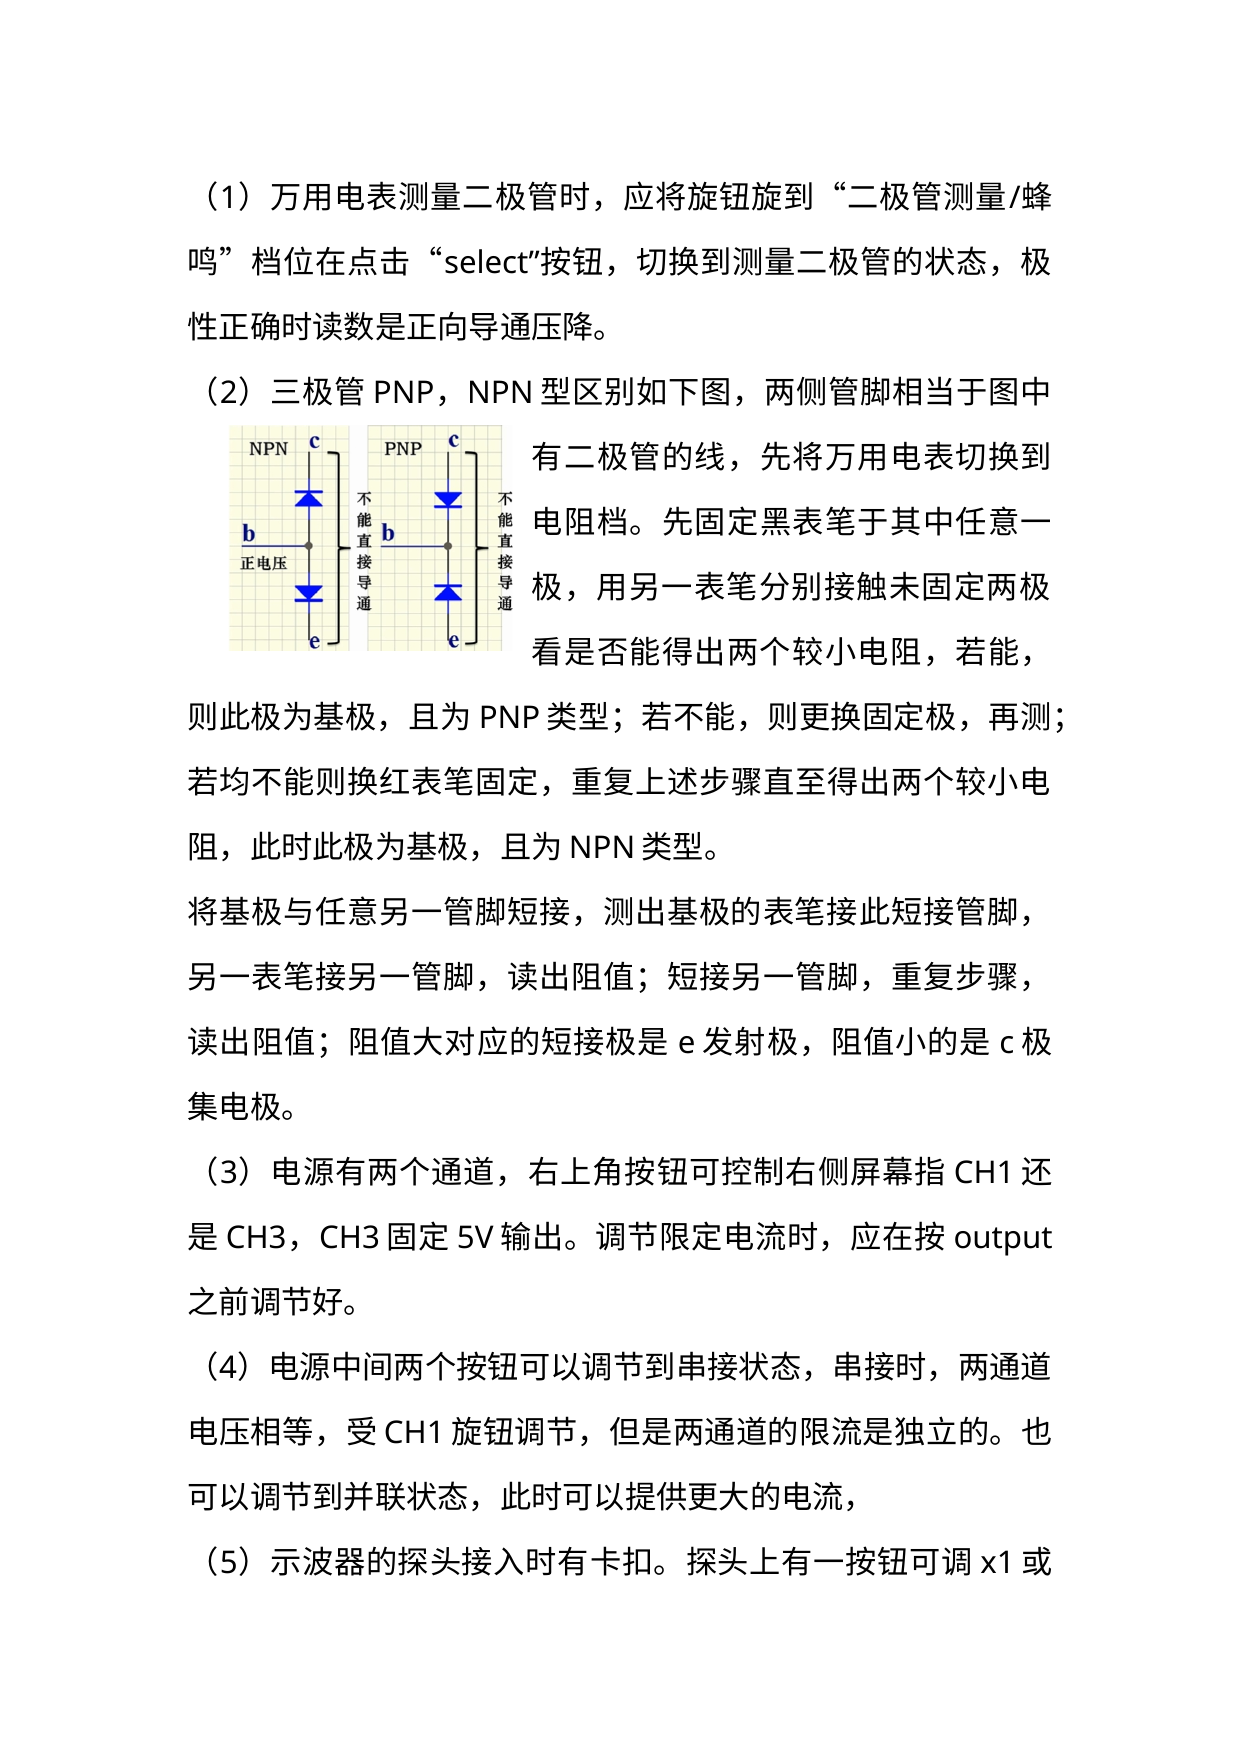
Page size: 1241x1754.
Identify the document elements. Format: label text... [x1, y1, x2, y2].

picture [228, 425, 513, 651]
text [187, 1527, 1053, 1592]
text （1）万用电表测量二极管时，应将旋钮旋到“二极管测量/蜂鸣”档位在点击“select”按钮，切换到测量二极管的状态，极性正确时读数是正向导通压降。 [187, 162, 1053, 357]
text （2）三极管PNP，NPN型区别如下图，两侧管脚相当于图中有二极管的线，先将万用电表切换到电阻档。先固定黑表笔于其中任意一极，用另一表笔分别接触未固定两极，看是否能得出两个较小电阻，若能，则此极为基极，且为PNP类型；若不能，则更换固定极，再测；若均不能则换红表笔固定，重复上述步骤直至得出两个较小电阻，此时此极为基极，且为NPN类型。 [187, 357, 1053, 877]
text （3）电源有两个通道，右上角按钮可控制右侧屏幕指CH1还是CH3，CH3固定5V输出。调节限定电流时，应在按output之前调节好。 [187, 1137, 1053, 1332]
text 将基极与任意另一管脚短接，测出基极的表笔接此短接管脚，另一表笔接另一管脚，读出阻值；短接另一管脚，重复步骤，读出阻值；阻值大对应的短接极是e发射极，阻值小的是c极集电极。 [187, 877, 1053, 1137]
text （4）电源中间两个按钮可以调节到串接状态，串接时，两通道电压相等，受CH1旋钮调节，但是两通道的限流是独立的。也可以调节到并联状态，此时可以提供更大的电流， [187, 1332, 1053, 1527]
